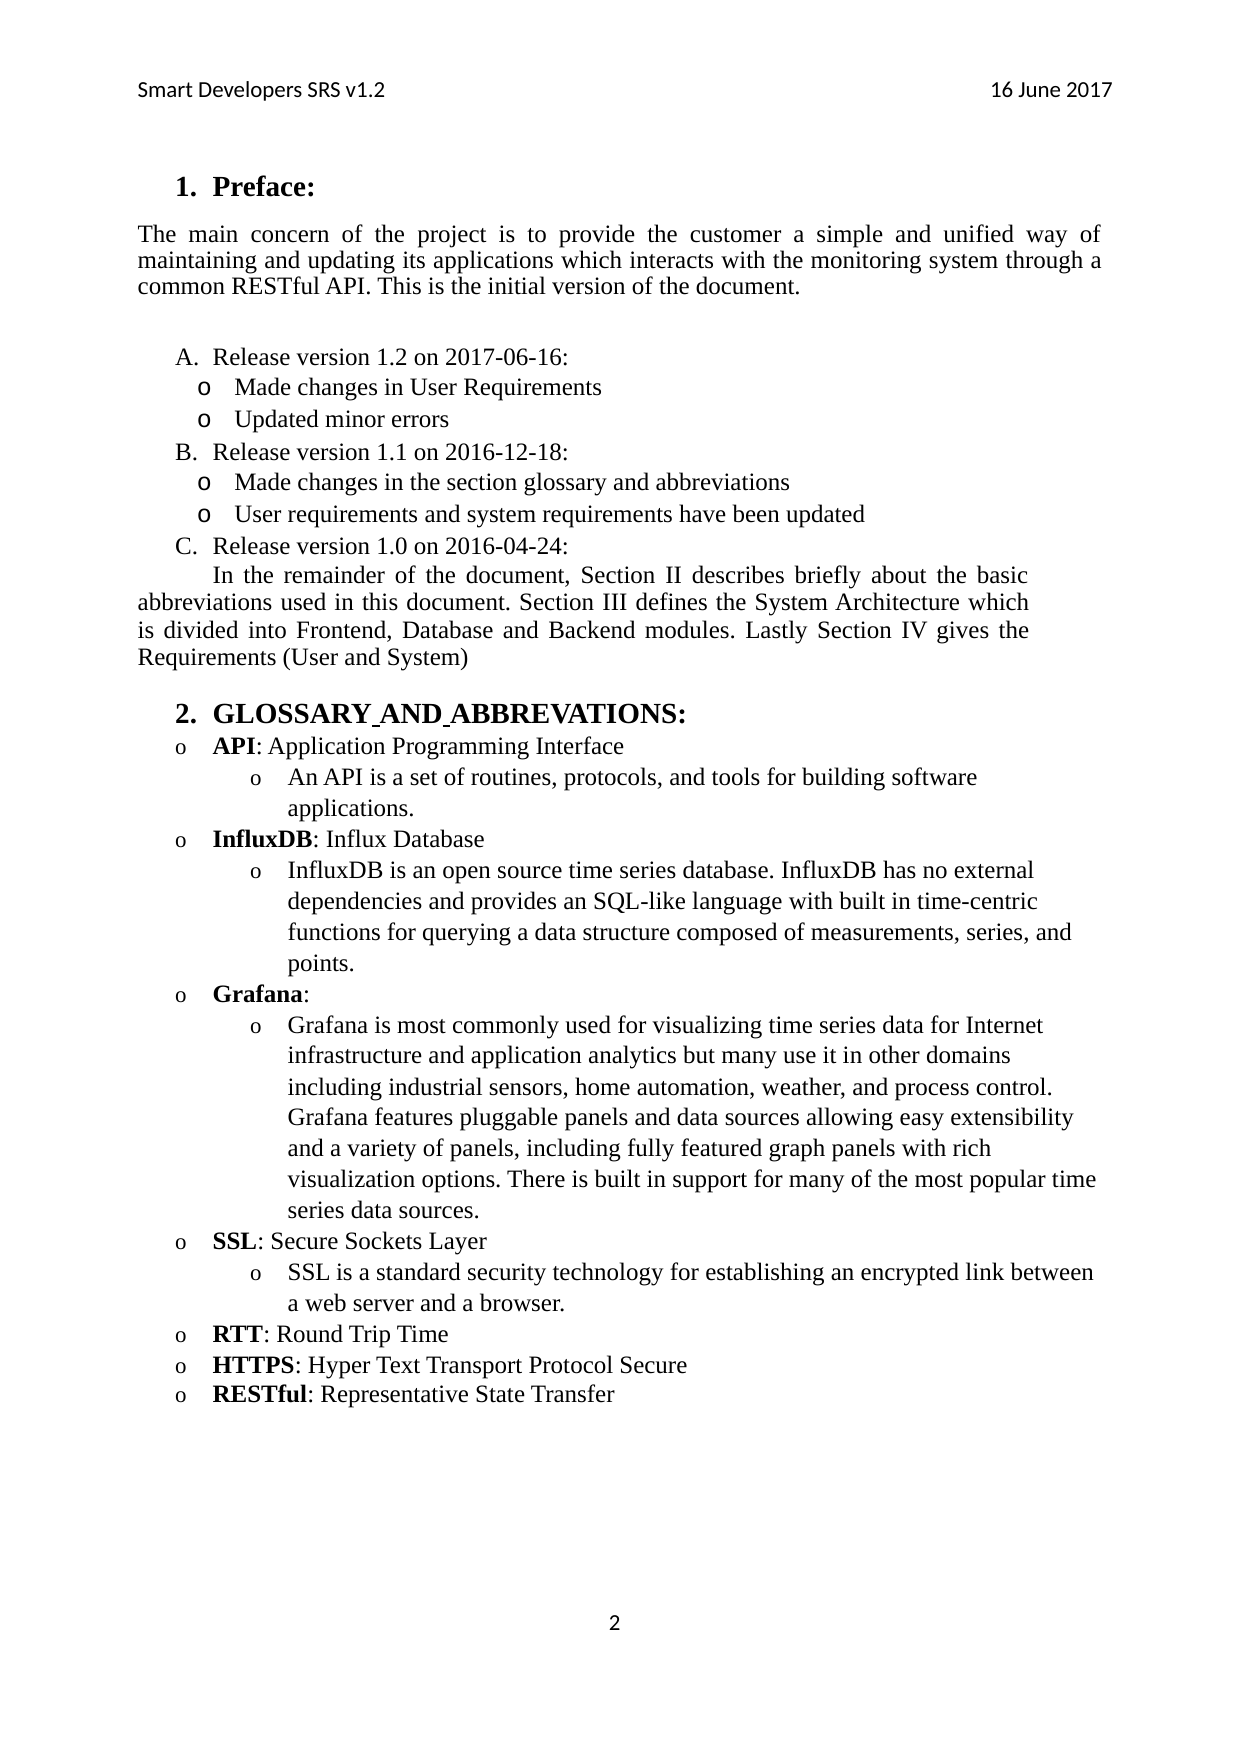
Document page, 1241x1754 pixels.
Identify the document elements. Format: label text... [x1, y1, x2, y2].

list Release version 1.0 on 2016-04-24: [175, 531, 1103, 560]
list API: Application Programming Interface [175, 730, 1103, 761]
list GLOSSARY AND ABBREVATIONS: [175, 698, 1030, 730]
list An API is a set of routines, protocols, and tools for building software applications. [250, 761, 1103, 823]
list InfluxDB is an open source time series database. InfluxDB has no external dependencies and provides an SQL-like language with built in time-centric functions for querying a data structure composed of measurements, series, and points. [250, 854, 1103, 977]
list SSL: Secure Sockets Layer [175, 1225, 1103, 1256]
text In the remainder of the document, Section II describes briefly about the basic abbreviations used in this document. Section III defines the System Architecture which is divided into Frontend, Database and Backend modules. Lastly Section IV gives the Requirements (User and System) [137, 561, 1030, 671]
list RESTful: Representative State Transfer [175, 1379, 1103, 1408]
list Made changes in the section glossary and abbreviations [197, 467, 1103, 497]
list InfluxDB: Influx Database [175, 823, 1103, 854]
list User requirements and system requirements have been updated [197, 499, 1103, 530]
list Grafana: [175, 977, 1103, 1008]
list SSL is a standard security technology for establishing an encrypted link between a web server and a browser. [250, 1256, 1103, 1318]
text The main concern of the project is to provide the customer a simple and unified way of maintaining and updating its applications which interacts with the monitoring system through a common RESTful API. This is the initial version of the document. [137, 221, 1103, 300]
list Made changes in User Requirements [197, 372, 1103, 403]
list Preface: [175, 169, 1103, 203]
list RTT: Round Trip Time [175, 1318, 1103, 1349]
list Release version 1.1 on 2016-12-18: [175, 437, 1103, 465]
list HTTPS: Hyper Text Transport Protocol Secure [175, 1349, 1103, 1379]
list Grafana is most commonly used for visualizing time series data for Internet infrastructure and application analytics but many use it in other domains including industrial sensors, home automation, weather, and process control. Grafana features pluggable panels and data sources allowing easy extensibility and a variety of panels, including fully featured graph panels with rich visualization options. There is built in support for many of the most popular time series data sources. [250, 1008, 1103, 1225]
list Updated minor errors [197, 404, 1103, 435]
list Release version 1.2 on 2017-06-16: [175, 342, 1103, 371]
